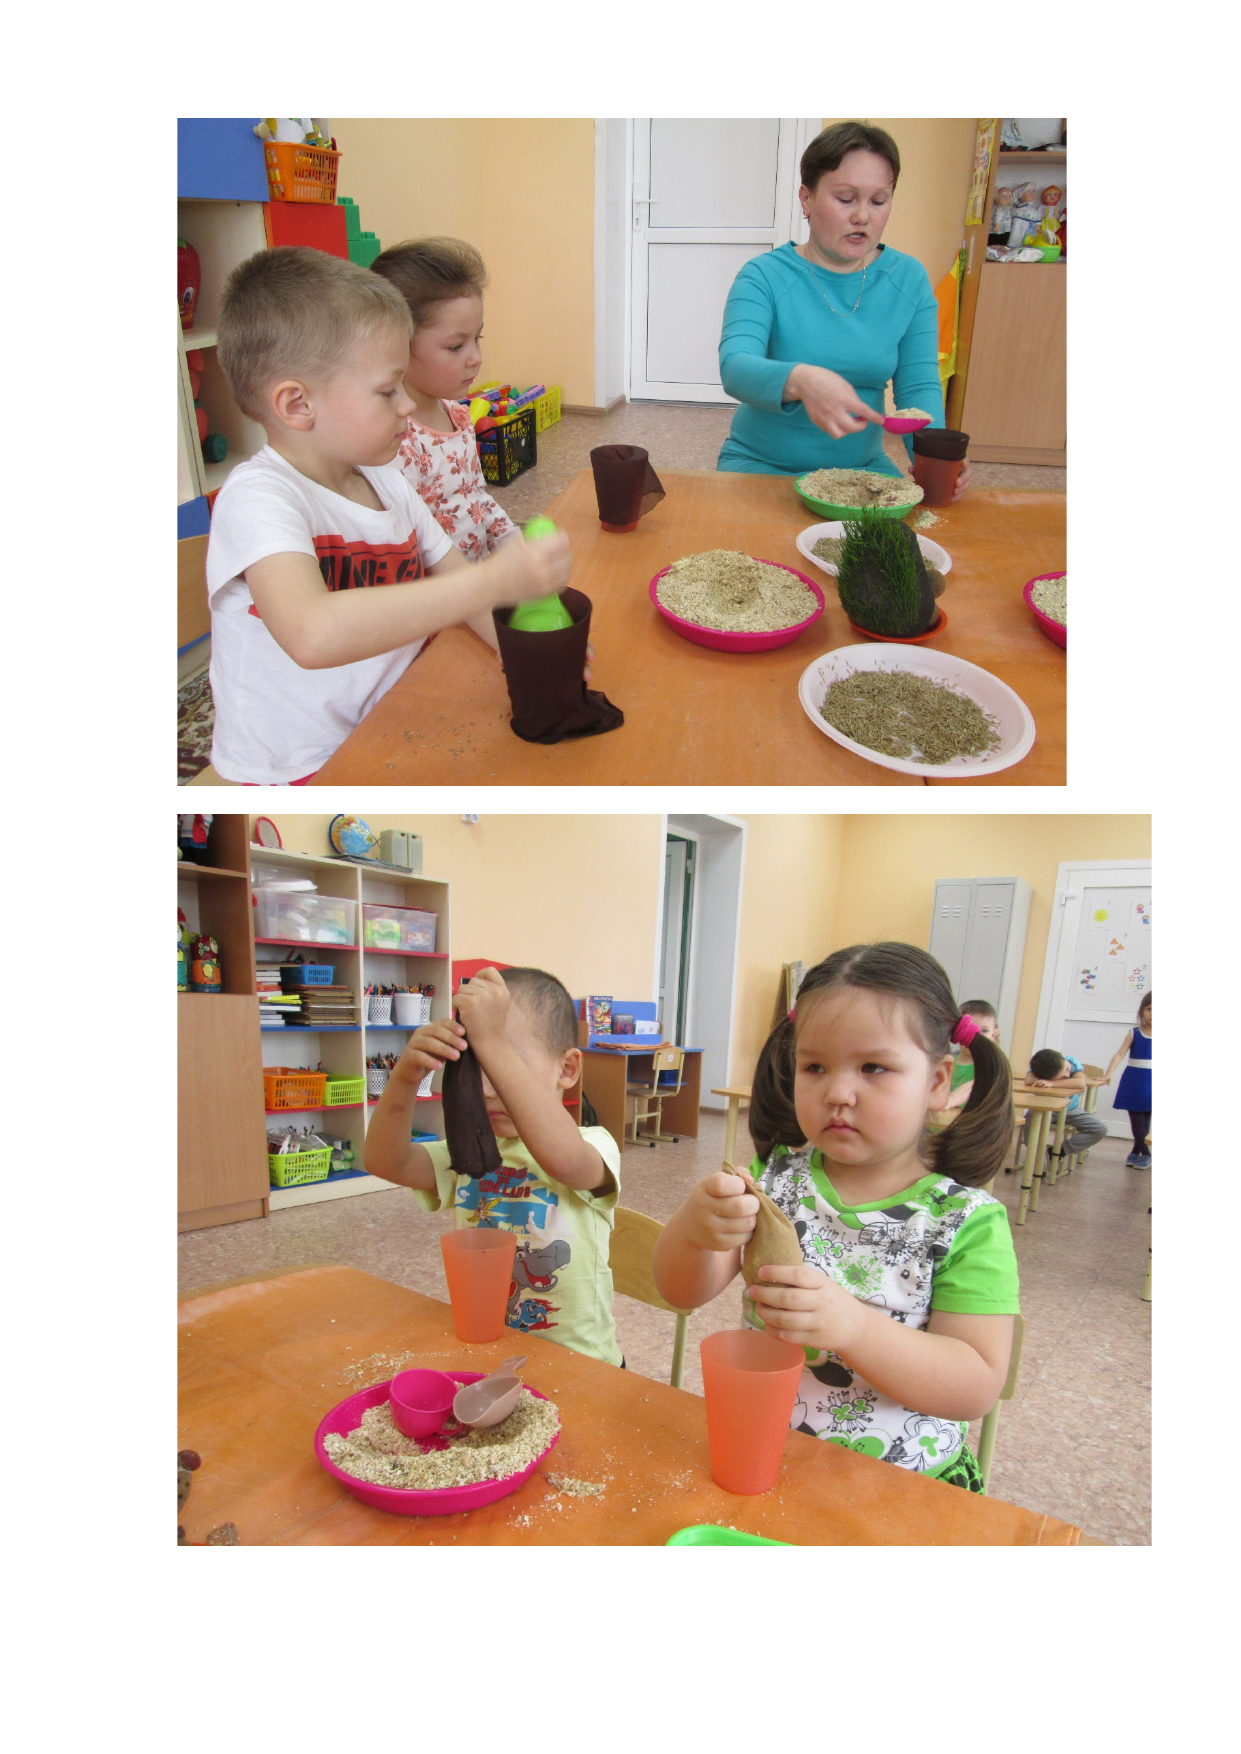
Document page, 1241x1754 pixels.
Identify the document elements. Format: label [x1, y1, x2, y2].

picture [177, 814, 1152, 1546]
picture [177, 118, 1067, 786]
